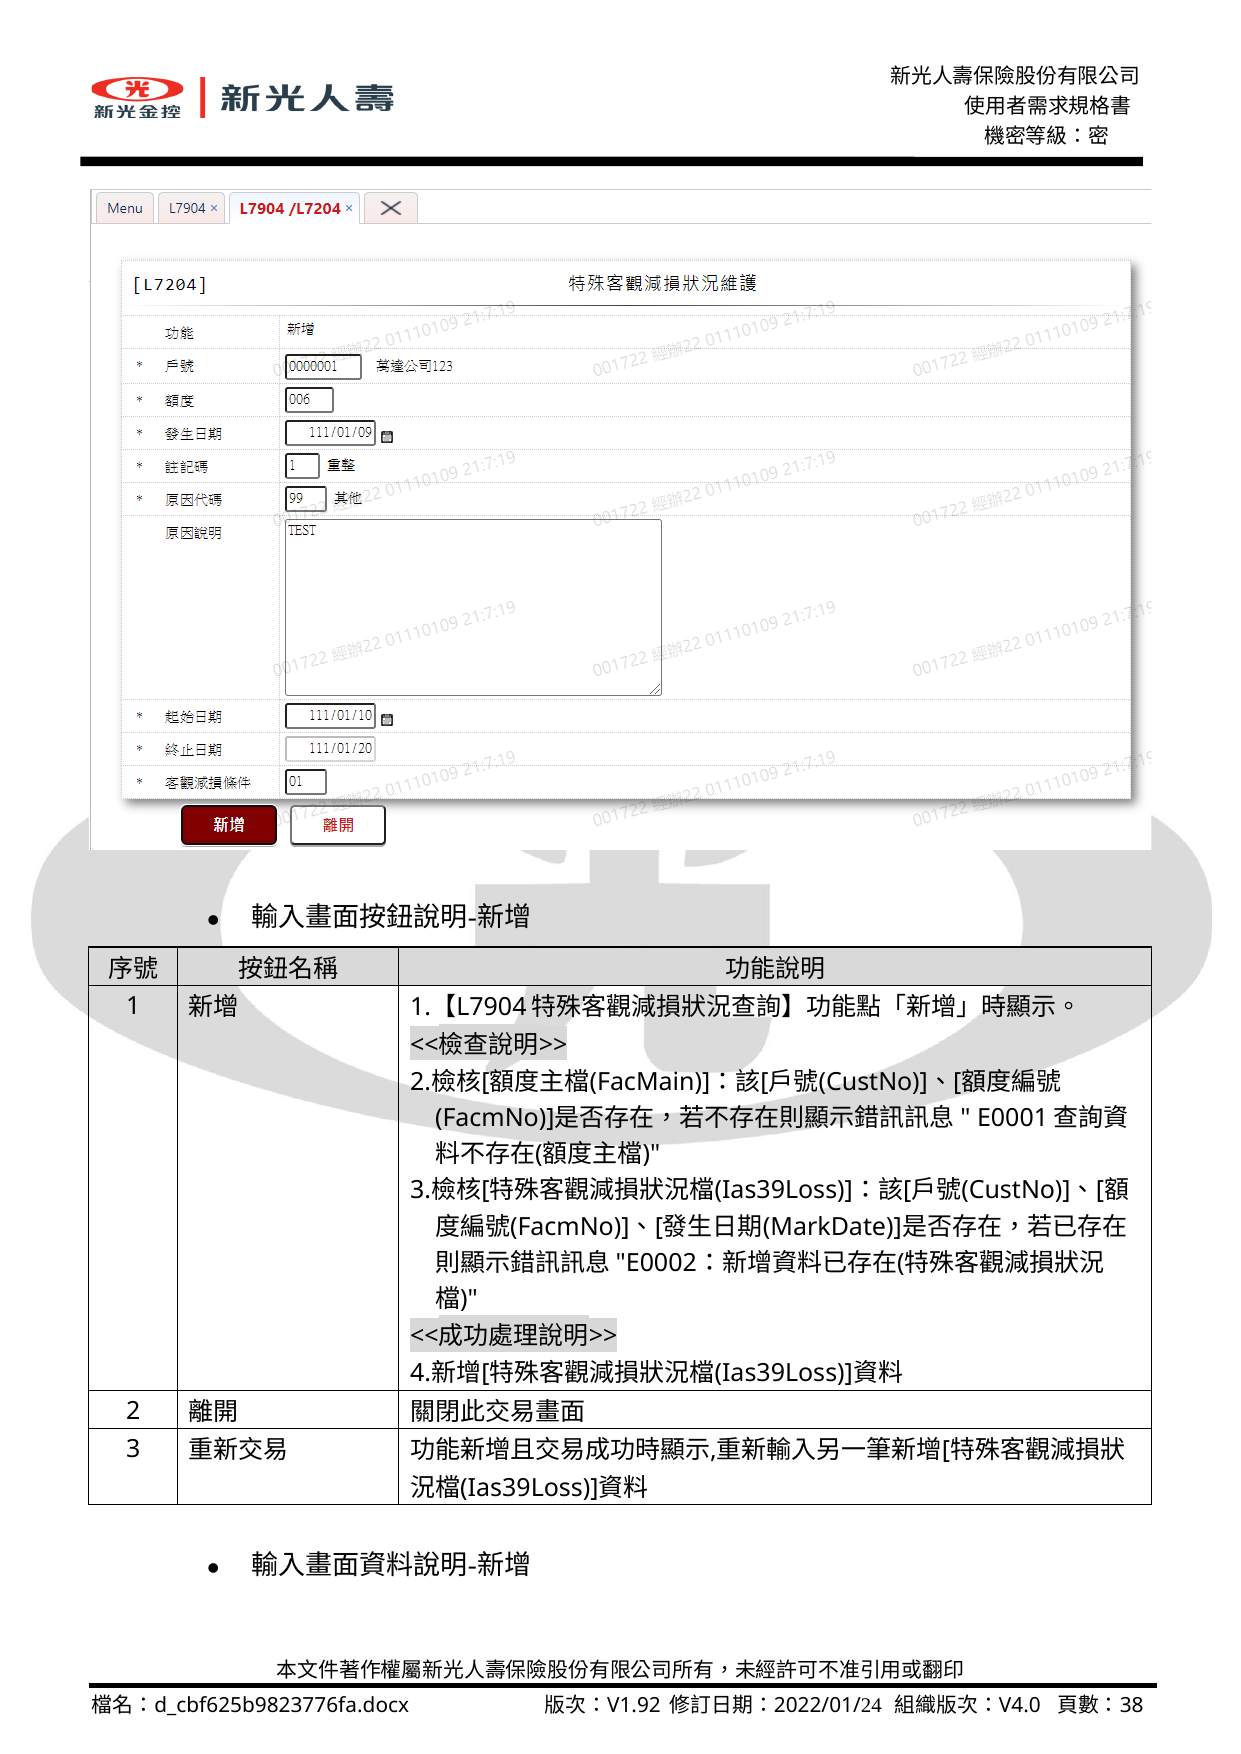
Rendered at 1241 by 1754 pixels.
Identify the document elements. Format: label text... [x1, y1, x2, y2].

table_cell 3 [89, 1429, 177, 1504]
table_cell 功能新增且交易成功時顯示,重新輸入另一筆新增[特殊客觀減損狀況檔(Ias39Loss)]資料 [399, 1429, 1151, 1504]
list 輸入畫面按鈕說明-新增 [207, 894, 1152, 934]
table_cell 離開 [178, 1391, 398, 1428]
table_cell 1 [89, 986, 177, 1390]
list 輸入畫面資料說明-新增 [207, 1543, 1152, 1582]
table_header 序號 [89, 948, 177, 985]
table_cell 重新交易 [178, 1429, 398, 1504]
table_cell 2 [89, 1391, 177, 1428]
table_cell 關閉此交易畫面 [399, 1391, 1151, 1428]
picture [25, 189, 1215, 1152]
picture [91, 61, 417, 118]
table_cell 新增 [178, 986, 398, 1390]
table_cell 1.【L7904特殊客觀減損狀況查詢】功能點「新增」時顯示。 <<檢查說明>> 2.檢核[額度主檔(FacMain)]：該[戶號(CustNo)]、[額度編號(FacmNo)]是否存在，若不存在則顯示錯訊訊息 " E0001查詢資料不存在(額度主檔)" 3.檢核[特殊客觀減損狀況檔(Ias39Loss)]：該[戶號(CustNo)]、[額度編號(FacmNo)]、[發生日期(MarkDate)]是否存在，若已存在則顯示錯訊訊息 "E0002：新增資料已存在(特殊客觀減損狀況檔)" <<成功處理說明>> 4.新增[特殊客觀減損狀況檔(Ias39Loss)]資料 [399, 986, 1151, 1390]
table_header 按鈕名稱 [178, 948, 398, 985]
table_header 功能說明 [399, 948, 1151, 985]
